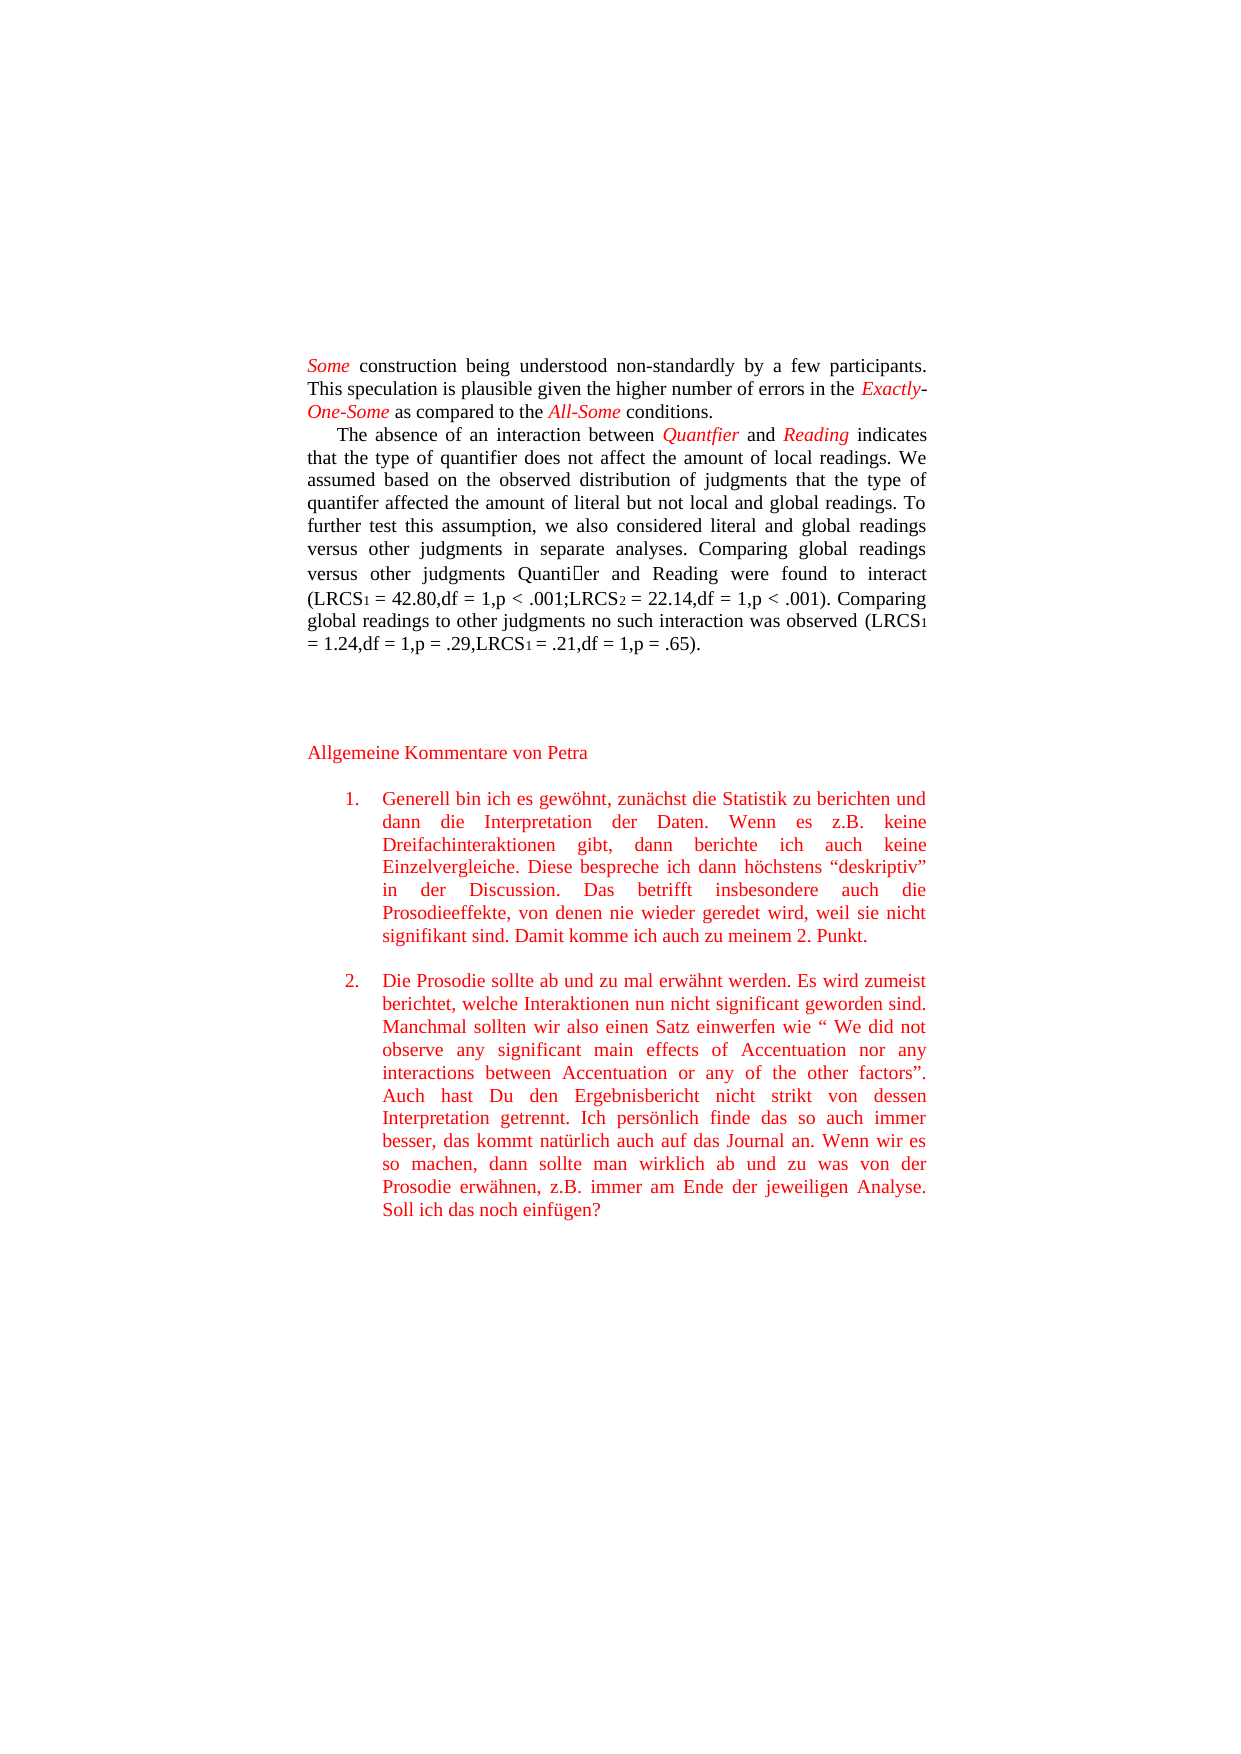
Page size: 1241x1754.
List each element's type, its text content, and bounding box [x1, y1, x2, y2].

list Die Prosodie sollte ab und zu mal erwähnt werden. Es wird zumeist berichtet, welche Interaktionen nun nicht significant geworden sind. Manchmal sollten wir also einen Satz einwerfen wie “ We did not observe any significant main effects of Accentuation nor any interactions between Accentuation or any of the other factors”. Auch hast Du den Ergebnisbericht nicht strikt von dessen Interpretation getrennt. Ich persönlich finde das so auch immer besser, das kommt natürlich auch auf das Journal an. Wenn wir es so machen, dann sollte man wirklich ab und zu was von der Prosodie erwähnen, z.B. immer am Ende der jeweiligen Analyse. Soll ich das noch einfügen? [344, 969, 927, 1220]
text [307, 354, 927, 423]
list Generell bin ich es gewöhnt, zunächst die Statistik zu berichten und dann die Interpretation der Daten. Wenn es z.B. keine Dreifachinteraktionen gibt, dann berichte ich auch keine Einzelvergleiche. Diese bespreche ich dann höchstens “deskriptiv” in der Discussion. Das betrifft insbesondere auch die Prosodieeffekte, von denen nie wieder geredet wird, weil sie nicht signifikant sind. Damit komme ich auch zu meinem 2. Punkt. [344, 787, 927, 947]
text The absence of an interaction between Quantfier and Reading indicates that the type of quantifier does not affect the amount of local readings. We assumed based on the observed distribution of judgments that the type of quantifer affected the amount of literal but not local and global readings. To further test this assumption, we also considered literal and global readings versus other judgments in separate analyses. Comparing global readings versus other judgments Quanti􏰁er and Reading were found to interact (LRCS1 = 42.80,df = 1,p < .001;LRCS2 = 22.14,df = 1,p < .001). Comparing global readings to other judgments no such interaction was observed (LRCS1 = 1.24,df = 1,p = .29,LRCS1 = .21,df = 1,p = .65). [307, 423, 927, 655]
text Allgemeine Kommentare von Petra [307, 741, 927, 764]
